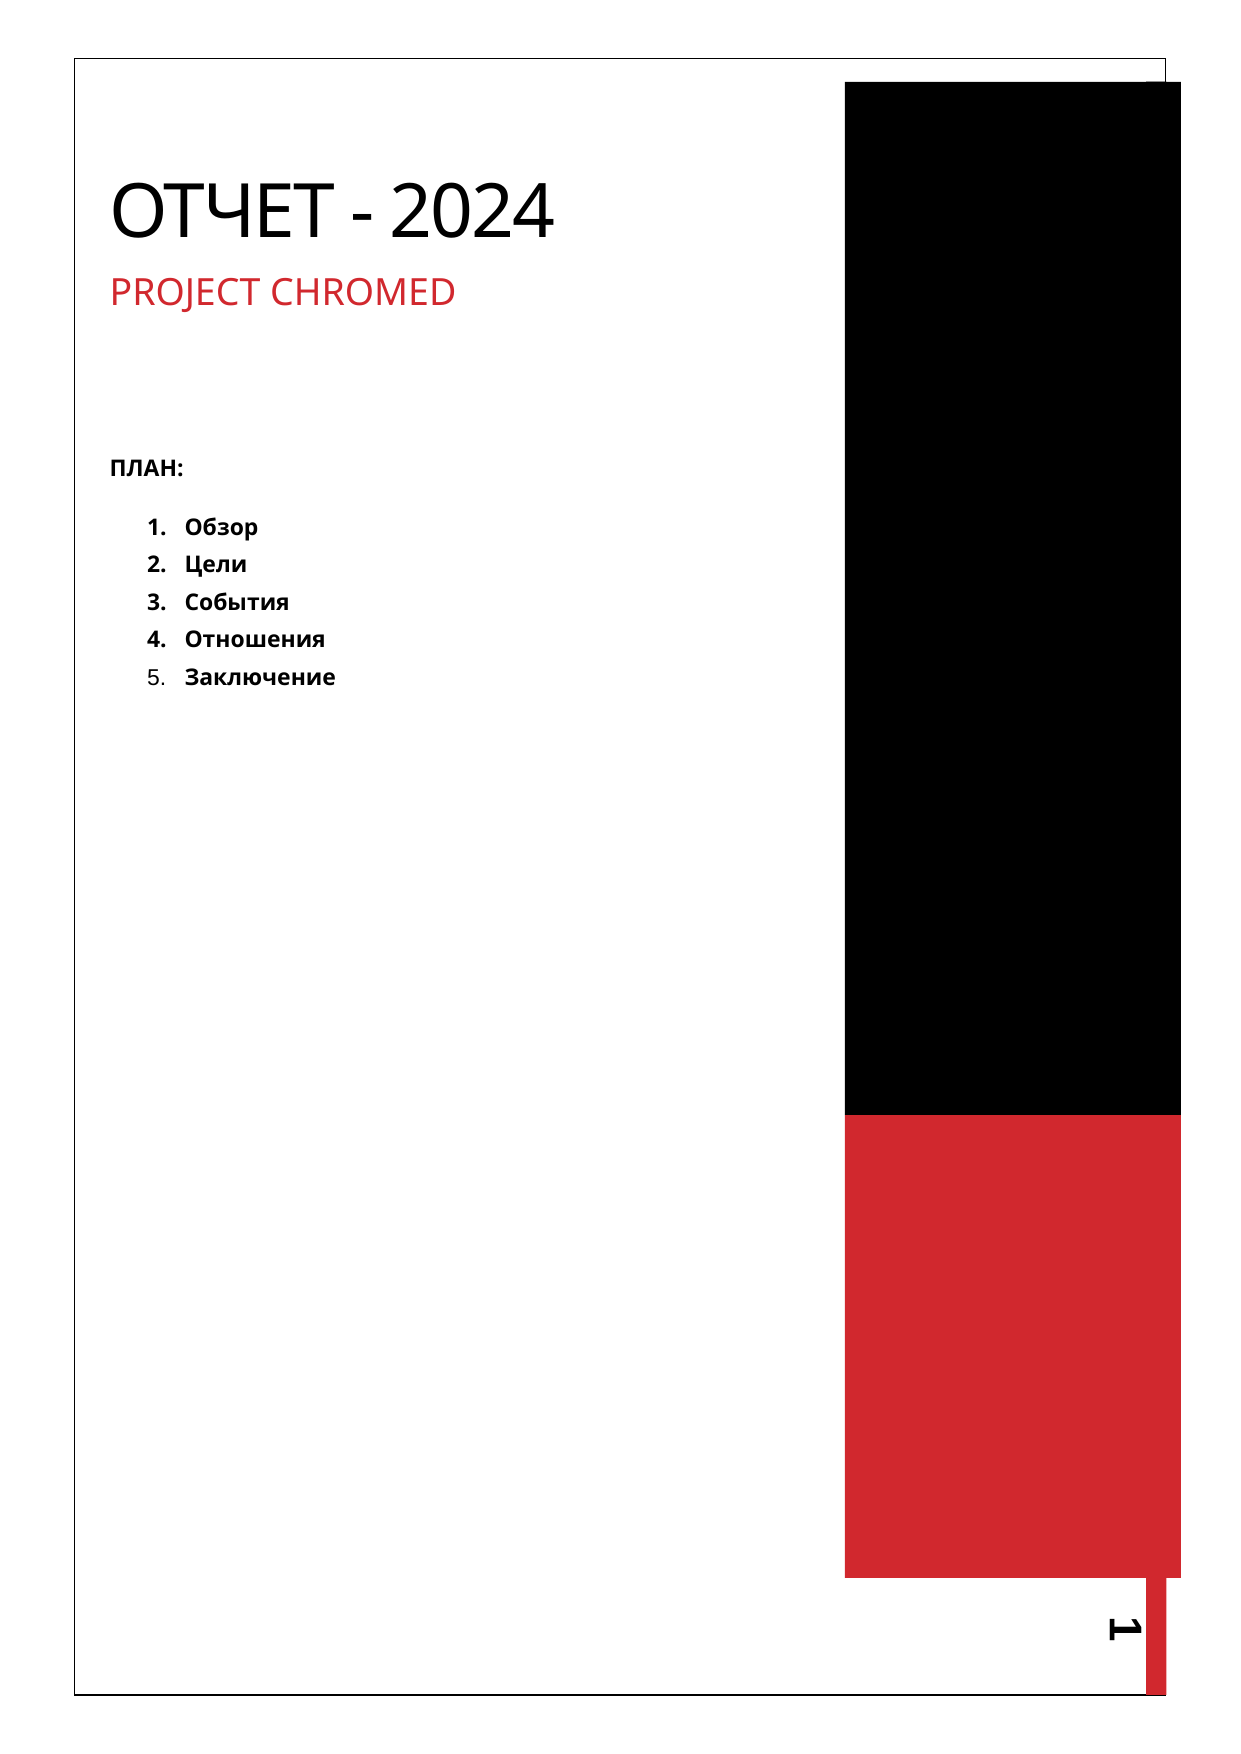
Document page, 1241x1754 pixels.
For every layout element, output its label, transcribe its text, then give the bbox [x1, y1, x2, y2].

list События [147, 586, 844, 617]
list Обзор [147, 511, 844, 542]
text ПЛАН: [109, 452, 844, 484]
list Заключение [147, 661, 844, 692]
list Отношения [147, 623, 844, 654]
list Цели [147, 548, 844, 579]
